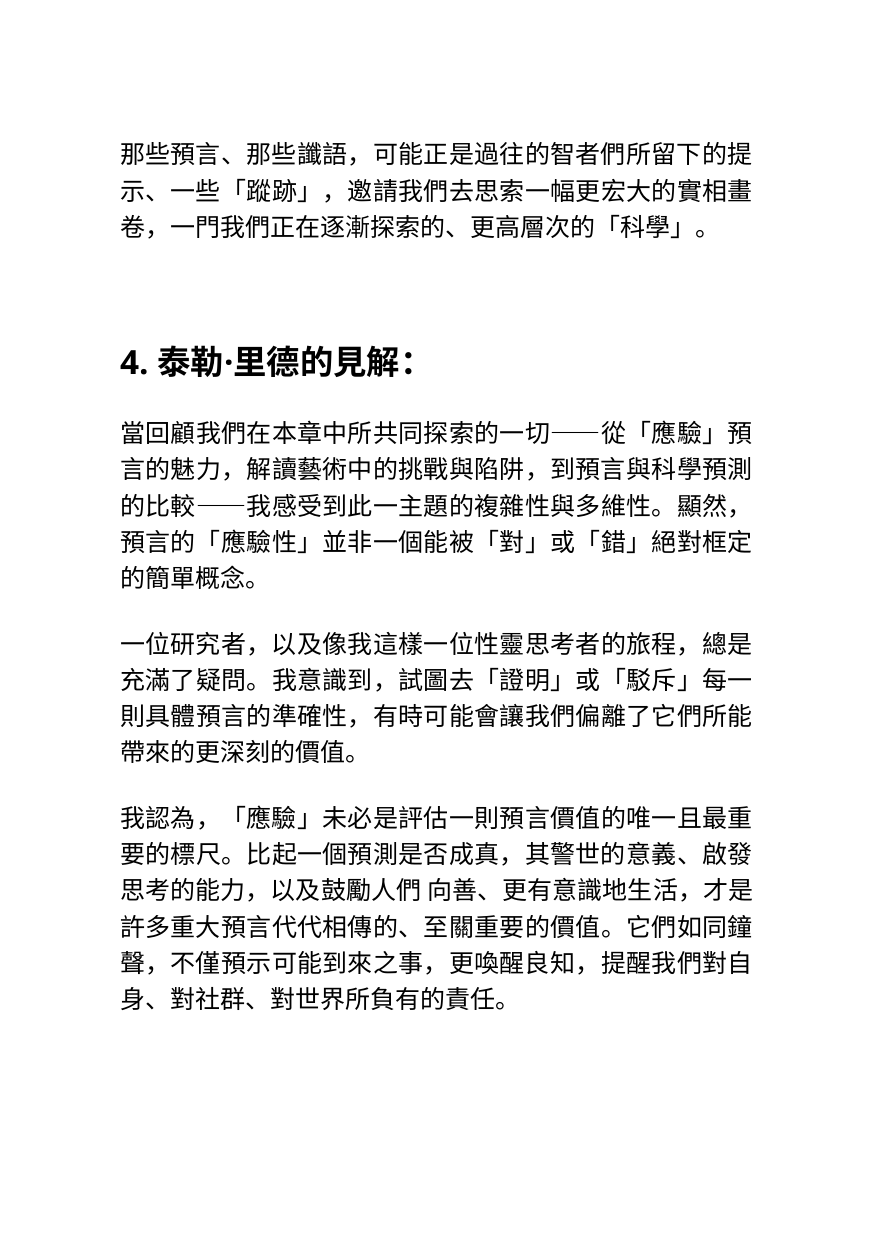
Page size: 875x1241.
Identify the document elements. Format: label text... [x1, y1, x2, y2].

text 當回顧我們在本章中所共同探索的一切——從「應驗」預言的魅力，解讀藝術中的挑戰與陷阱，到預言與科學預測的比較——我感受到此一主題的複雜性與多維性。顯然，預言的「應驗性」並非一個能被「對」或「錯」絕對框定的簡單概念。 [120, 414, 754, 595]
text 4. 泰勒·里德的見解： [120, 336, 754, 384]
text 我認為，「應驗」未必是評估一則預言價值的唯一且最重要的標尺。比起一個預測是否成真，其警世的意義、啟發思考的能力，以及鼓勵人們 向善、更有意識地生活，才是許多重大預言代代相傳的、至關重要的價值。它們如同鐘聲，不僅預示可能到來之事，更喚醒良知，提醒我們對自身、對社群、對世界所負有的責任。 [120, 798, 754, 1016]
text 那些預言、那些讖語，可能正是過往的智者們所留下的提示、一些「蹤跡」，邀請我們去思索一幅更宏大的實相畫卷，一門我們正在逐漸探索的、更高層次的「科學」。 [120, 135, 754, 244]
text 一位研究者，以及像我這樣一位性靈思考者的旅程，總是充滿了疑問。我意識到，試圖去「證明」或「駁斥」每一則具體預言的準確性，有時可能會讓我們偏離了它們所能帶來的更深刻的價值。 [120, 624, 754, 769]
